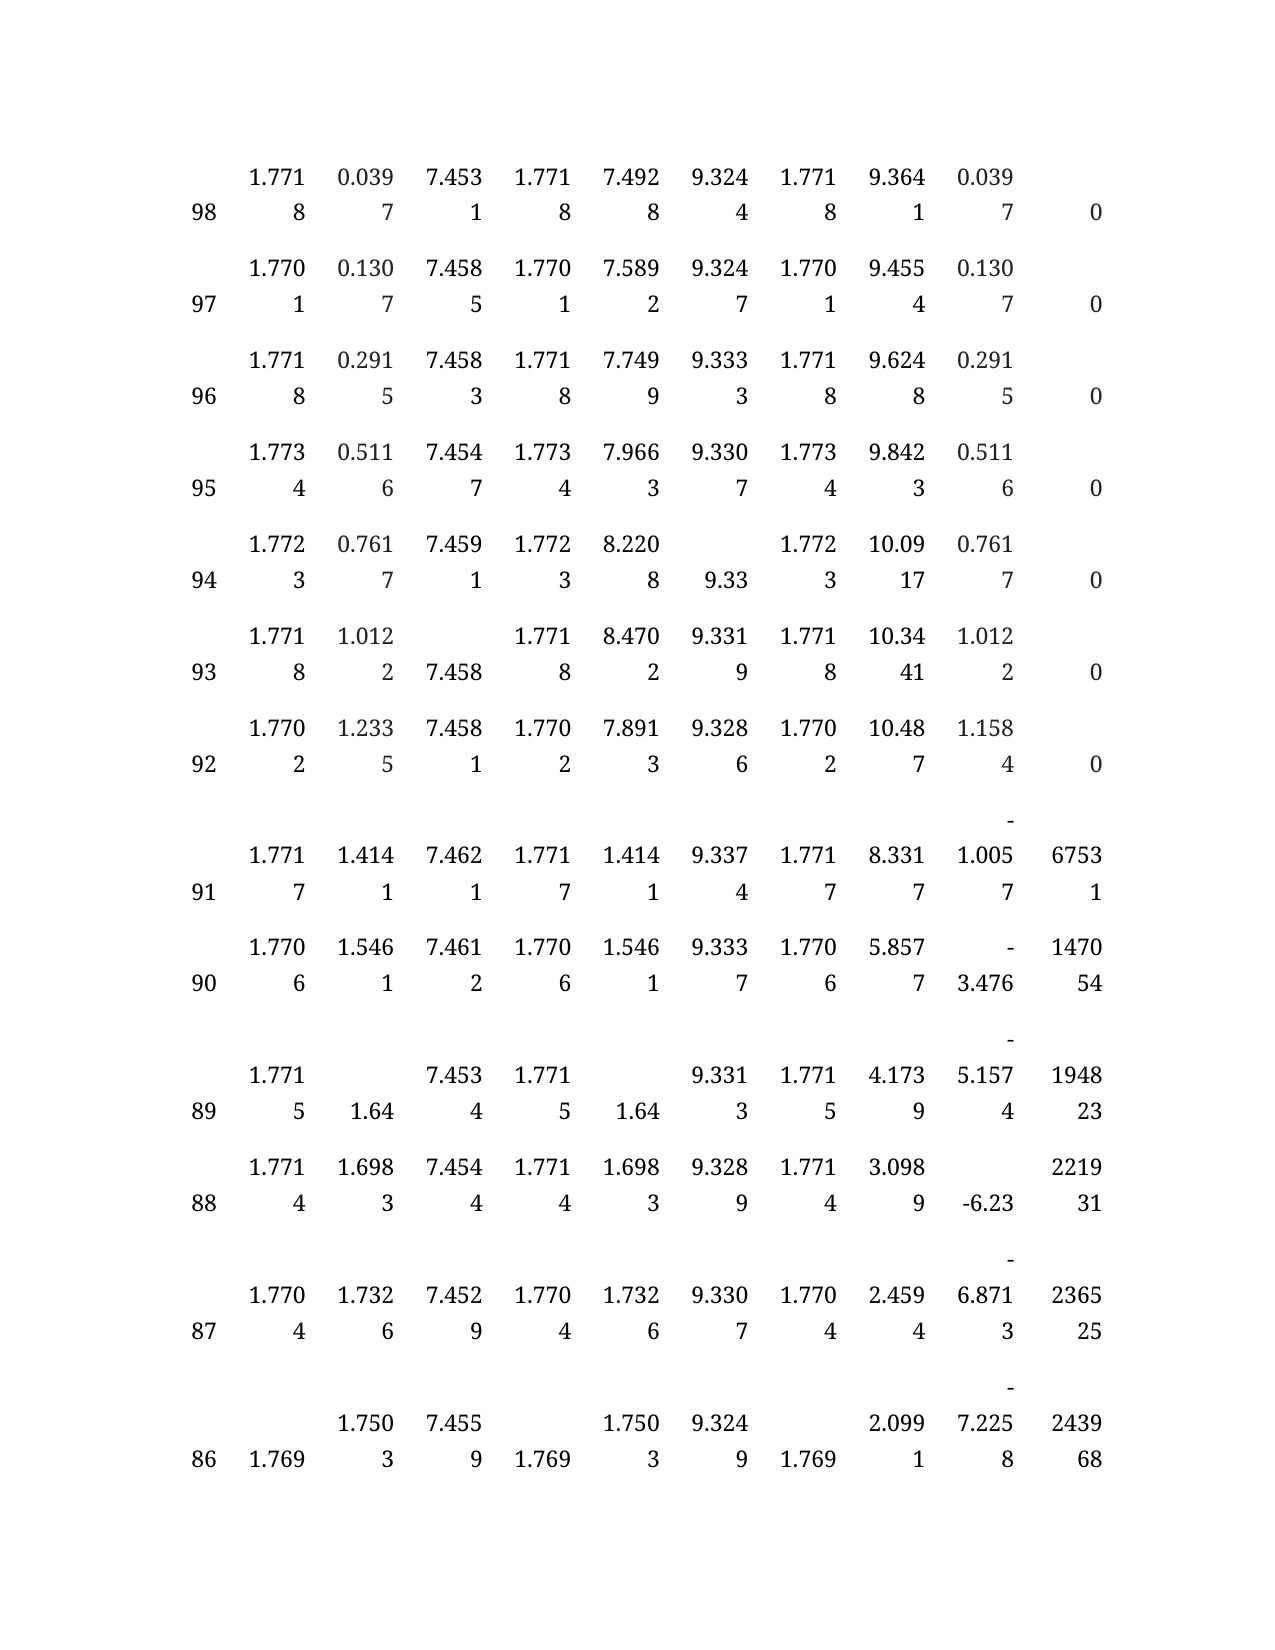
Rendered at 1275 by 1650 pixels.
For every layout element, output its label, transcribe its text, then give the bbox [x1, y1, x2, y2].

table_cell 91 [139, 793, 227, 921]
table_cell 96 [139, 334, 227, 426]
table_cell 9.6248 [847, 334, 936, 426]
table_cell 1.7704 [227, 1233, 316, 1360]
table_cell 9.3313 [670, 1013, 758, 1141]
table_cell 1.7503 [316, 1360, 404, 1488]
table_cell 0 [1024, 701, 1113, 793]
table_cell 0.5116 [936, 426, 1024, 517]
table_cell 221931 [1024, 1141, 1113, 1232]
table_cell 1.7706 [227, 921, 316, 1013]
table_cell 7.458 [404, 609, 493, 701]
table_cell 9.8423 [847, 426, 936, 517]
table_cell 9.3244 [670, 150, 758, 242]
table_cell 1.7723 [227, 518, 316, 609]
table_cell 1.1584 [936, 701, 1024, 793]
table_cell 7.4559 [404, 1360, 493, 1488]
table_cell 97 [139, 242, 227, 334]
table_cell 1.7718 [493, 334, 581, 426]
table_cell -7.2258 [936, 1360, 1024, 1488]
table_cell 1.7714 [227, 1141, 316, 1232]
table_cell 0.0397 [936, 150, 1024, 242]
table_cell 1.769 [227, 1360, 316, 1488]
table_cell 9.3249 [670, 1360, 758, 1488]
table_cell 0.1307 [316, 242, 404, 334]
table_cell 9.3286 [670, 701, 758, 793]
table_cell 93 [139, 609, 227, 701]
table_cell 9.3333 [670, 334, 758, 426]
table_cell 236525 [1024, 1233, 1113, 1360]
table_cell 1.7718 [227, 334, 316, 426]
table_cell 89 [139, 1013, 227, 1141]
table_cell 1.7715 [227, 1013, 316, 1141]
table_cell 7.9663 [581, 426, 670, 517]
table_cell 1.7706 [759, 921, 847, 1013]
table_cell 1.7326 [316, 1233, 404, 1360]
table_cell 1.7734 [227, 426, 316, 517]
table_cell 5.8577 [847, 921, 936, 1013]
table_cell 9.3289 [670, 1141, 758, 1232]
table_cell 95 [139, 426, 227, 517]
table_cell 1.6983 [581, 1141, 670, 1232]
table_cell 9.3247 [670, 242, 758, 334]
table_cell 1.7715 [493, 1013, 581, 1141]
table_cell 1.7717 [227, 793, 316, 921]
table_cell 87 [139, 1233, 227, 1360]
table_cell 1.7723 [759, 518, 847, 609]
table_cell 0.0397 [316, 150, 404, 242]
table_cell 1.7718 [759, 334, 847, 426]
table_cell 1.5461 [316, 921, 404, 1013]
table_cell 1.7717 [759, 793, 847, 921]
table_cell 9.33 [670, 518, 758, 609]
table_cell 1.769 [493, 1360, 581, 1488]
table_cell 7.4534 [404, 1013, 493, 1141]
table_cell 1.5461 [581, 921, 670, 1013]
table_cell 2.4594 [847, 1233, 936, 1360]
table_cell 1.7701 [759, 242, 847, 334]
table_cell 194823 [1024, 1013, 1113, 1141]
table_cell 243968 [1024, 1360, 1113, 1488]
table_cell 0 [1024, 334, 1113, 426]
table_cell 1.64 [316, 1013, 404, 1141]
table_cell 1.7734 [493, 426, 581, 517]
table_cell 7.4544 [404, 1141, 493, 1232]
table_cell 1.7706 [493, 921, 581, 1013]
table_cell 92 [139, 701, 227, 793]
table_cell 7.4621 [404, 793, 493, 921]
table_cell 1.7714 [493, 1141, 581, 1232]
table_cell 1.7718 [493, 150, 581, 242]
table_cell 8.2208 [581, 518, 670, 609]
table_cell 7.7499 [581, 334, 670, 426]
table_cell 1.7702 [759, 701, 847, 793]
table_cell 0.2915 [936, 334, 1024, 426]
table_cell 7.4612 [404, 921, 493, 1013]
table_cell 1.2335 [316, 701, 404, 793]
table_cell 1.7702 [227, 701, 316, 793]
table_cell 0 [1024, 426, 1113, 517]
table_cell 1.64 [581, 1013, 670, 1141]
table_cell 1.0122 [316, 609, 404, 701]
table_cell 0.1307 [936, 242, 1024, 334]
table_cell 1.769 [759, 1360, 847, 1488]
table_cell 7.4581 [404, 701, 493, 793]
table_cell 67531 [1024, 793, 1113, 921]
table_cell 7.4585 [404, 242, 493, 334]
table_cell 1.6983 [316, 1141, 404, 1232]
table_cell -1.0057 [936, 793, 1024, 921]
table_cell 9.3374 [670, 793, 758, 921]
table_cell 0.7617 [316, 518, 404, 609]
table_cell 7.8913 [581, 701, 670, 793]
table_cell 1.7701 [227, 242, 316, 334]
table_cell 1.7718 [759, 609, 847, 701]
table_cell 1.7718 [227, 609, 316, 701]
table_cell 86 [139, 1360, 227, 1488]
table_cell 0 [1024, 518, 1113, 609]
table_cell 3.0989 [847, 1141, 936, 1232]
table_cell 1.7714 [759, 1141, 847, 1232]
table_cell 1.4141 [581, 793, 670, 921]
table_cell 7.4591 [404, 518, 493, 609]
table_cell 1.7715 [759, 1013, 847, 1141]
table_cell 1.7702 [493, 701, 581, 793]
table_cell 4.1739 [847, 1013, 936, 1141]
table_cell 1.7503 [581, 1360, 670, 1488]
table_cell 1.7326 [581, 1233, 670, 1360]
table_cell -3.476 [936, 921, 1024, 1013]
table_cell 7.4928 [581, 150, 670, 242]
table_cell 90 [139, 921, 227, 1013]
table_cell 9.3641 [847, 150, 936, 242]
table_cell 0 [1024, 609, 1113, 701]
table_cell 7.4531 [404, 150, 493, 242]
table_cell 7.4529 [404, 1233, 493, 1360]
table_cell 1.7718 [759, 150, 847, 242]
table_cell 1.7723 [493, 518, 581, 609]
table_cell 9.3307 [670, 426, 758, 517]
table_cell 1.7734 [759, 426, 847, 517]
table_cell -6.8713 [936, 1233, 1024, 1360]
table_cell 1.0122 [936, 609, 1024, 701]
table_cell 1.7704 [759, 1233, 847, 1360]
table_cell 98 [139, 150, 227, 242]
table_cell 8.3317 [847, 793, 936, 921]
table_cell 1.7718 [493, 609, 581, 701]
table_cell 7.4547 [404, 426, 493, 517]
table_cell 10.487 [847, 701, 936, 793]
table_cell 10.0917 [847, 518, 936, 609]
table_cell 9.3319 [670, 609, 758, 701]
table_cell -6.23 [936, 1141, 1024, 1232]
table_cell 1.7718 [227, 150, 316, 242]
table_cell 0 [1024, 150, 1113, 242]
table_cell 0.7617 [936, 518, 1024, 609]
table_cell -5.1574 [936, 1013, 1024, 1141]
table_cell 9.3307 [670, 1233, 758, 1360]
table_cell 94 [139, 518, 227, 609]
table_cell 0.2915 [316, 334, 404, 426]
table_cell 88 [139, 1141, 227, 1232]
table_cell 147054 [1024, 921, 1113, 1013]
table_cell 8.4702 [581, 609, 670, 701]
table_cell 1.7701 [493, 242, 581, 334]
table_cell 7.5892 [581, 242, 670, 334]
table_cell 2.0991 [847, 1360, 936, 1488]
table_cell 10.3441 [847, 609, 936, 701]
table_cell 7.4583 [404, 334, 493, 426]
table_cell 0.5116 [316, 426, 404, 517]
table_cell 1.4141 [316, 793, 404, 921]
table_cell 1.7704 [493, 1233, 581, 1360]
table_cell 0 [1024, 242, 1113, 334]
table_cell 9.4554 [847, 242, 936, 334]
table_cell 1.7717 [493, 793, 581, 921]
table_cell 9.3337 [670, 921, 758, 1013]
